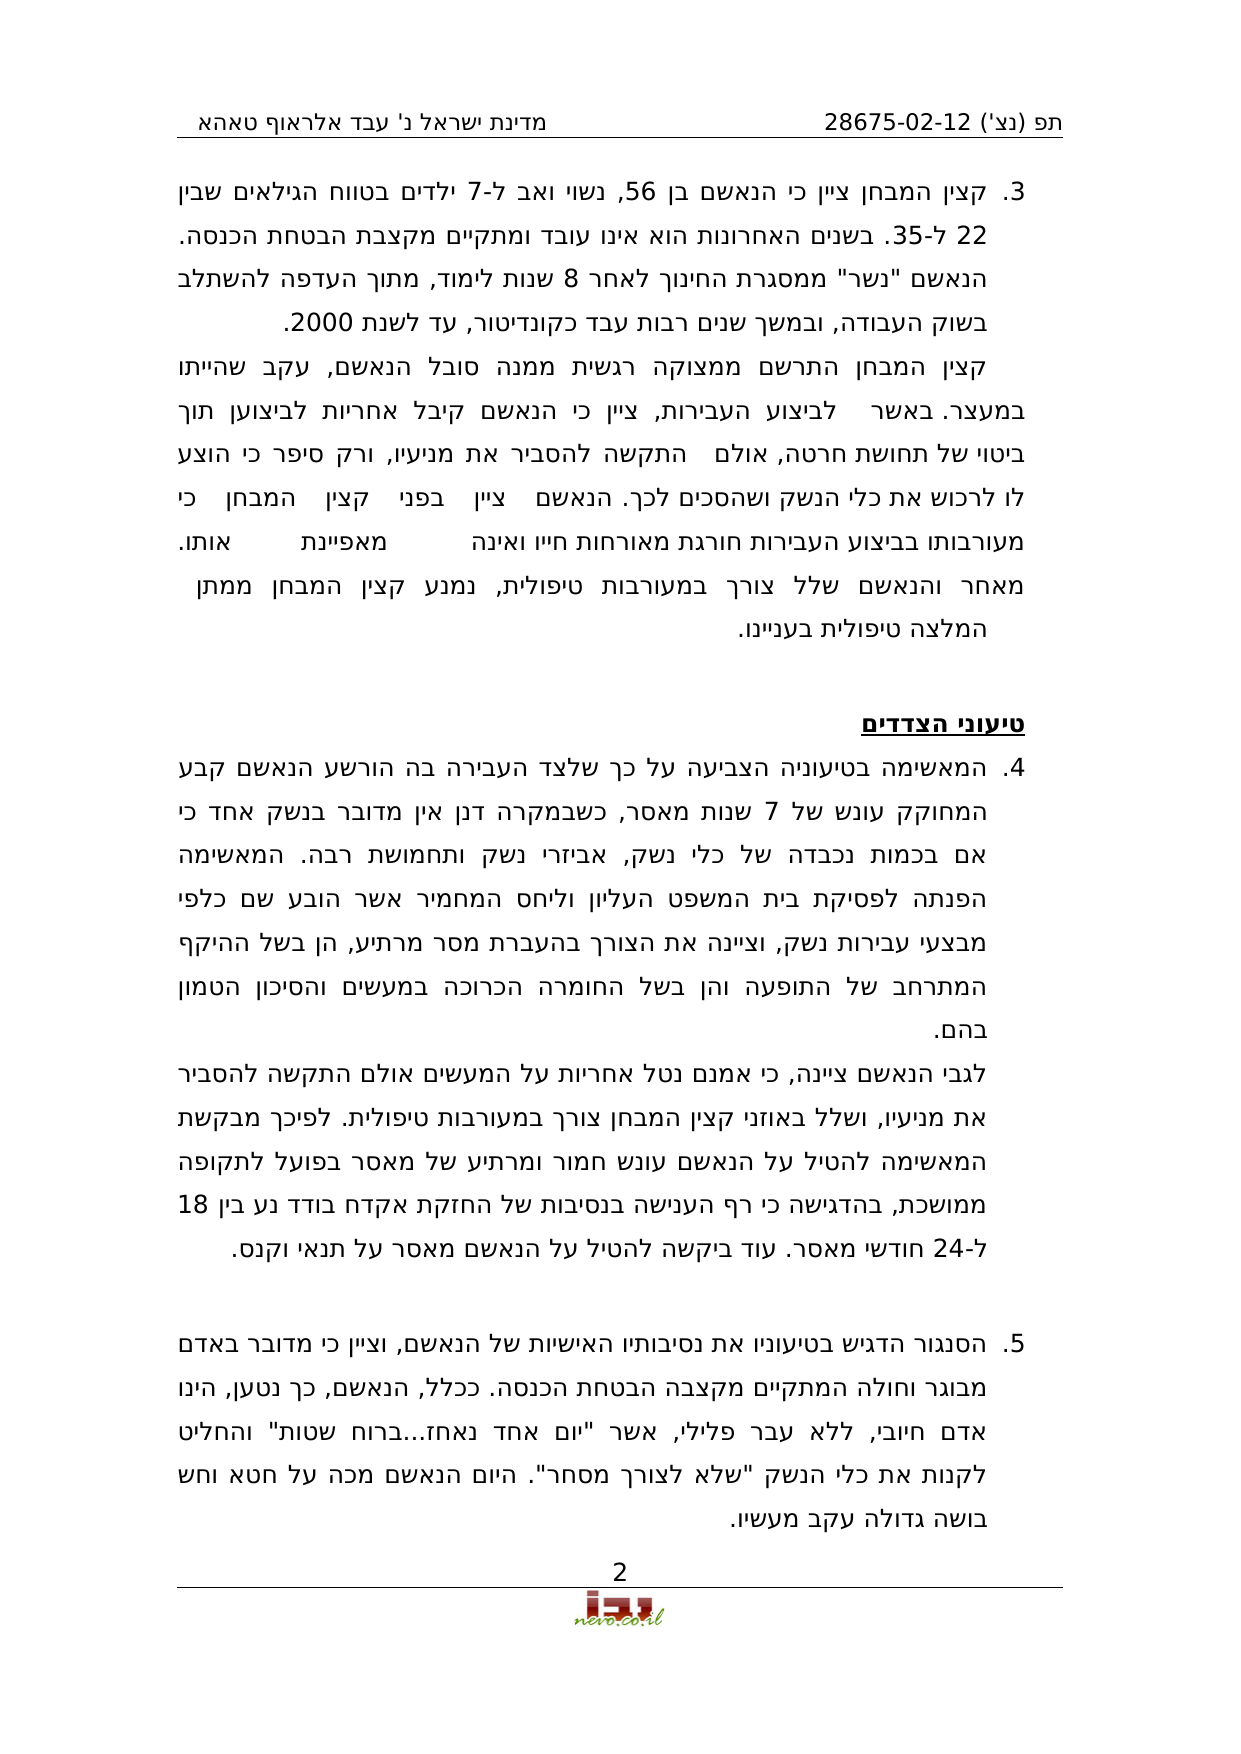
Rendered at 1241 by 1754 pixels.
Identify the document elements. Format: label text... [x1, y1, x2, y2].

picture [574, 1590, 666, 1627]
list קצין המבחן ציין כי הנאשם בן 56, נשוי ואב ל-7 ילדים בטווח הגילאים שבין 22 ל-35. בשנים האחרונות הוא אינו עובד ומתקיים מקצבת הבטחת הכנסה. הנאשם "נשר" ממסגרת החינוך לאחר 8 שנות לימוד, מתוך העדפה להשתלב בשוק העבודה, ובמשך שנים רבות עבד כקונדיטור, עד לשנת 2000. [177, 177, 1026, 338]
list קצין המבחן התרשם ממצוקה רגשית ממנה סובל הנאשם, עקב שהייתו במעצר. באשר לביצוע העבירות, ציין כי הנאשם קיבל אחריות לביצוען תוך ביטוי של תחושת חרטה, אולם התקשה להסביר את מניעיו, ורק סיפר כי הוצע לו לרכוש את כלי הנשק ושהסכים לכך. הנאשם ציין בפני קצין המבחן כי מעורבותו בביצוע העבירות חורגת מאורחות חייו ואינה מאפיינת אותו. מאחר והנאשם שלל צורך במעורבות טיפולית, נמנע קצין המבחן ממתן המלצה טיפולית בעניינו. [177, 352, 1026, 644]
list המאשימה בטיעוניה הצביעה על כך שלצד העבירה בה הורשע הנאשם קבע המחוקק עונש של 7 שנות מאסר, כשבמקרה דנן אין מדובר בנשק אחד כי אם בכמות נכבדה של כלי נשק, אביזרי נשק ותחמושת רבה. המאשימה הפנתה לפסיקת בית המשפט העליון וליחס המחמיר אשר הובע שם כלפי מבצעי עבירות נשק, וציינה את הצורך בהעברת מסר מרתיע, הן בשל ההיקף המתרחב של התופעה והן בשל החומרה הכרוכה במעשים והסיכון הטמון בהם. לגבי הנאשם ציינה, כי אמנם נטל אחריות על המעשים אולם התקשה להסביר את מניעיו, ושלל באוזני קצין המבחן צורך במעורבות טיפולית. לפיכך מבקשת המאשימה להטיל על הנאשם עונש חמור ומרתיע של מאסר בפועל לתקופה ממושכת, בהדגישה כי רף הענישה בנסיבות של החזקת אקדח בודד נע בין 18 ל-24 חודשי מאסר. עוד ביקשה להטיל על הנאשם מאסר על תנאי וקנס. [177, 753, 1026, 1264]
list הסנגור הדגיש בטיעוניו את נסיבותיו האישיות של הנאשם, וציין כי מדובר באדם מבוגר וחולה המתקיים מקצבה הבטחת הכנסה. ככלל, הנאשם, כך נטען, הינו אדם חיובי, ללא עבר פלילי, אשר "יום אחד נאחז...ברוח שטות" והחליט לקנות את כלי הנשק "שלא לצורך מסחר". היום הנאשם מכה על חטא וחש בושה גדולה עקב מעשיו. [177, 1329, 1026, 1533]
list טיעוני הצדדים [177, 709, 1026, 739]
